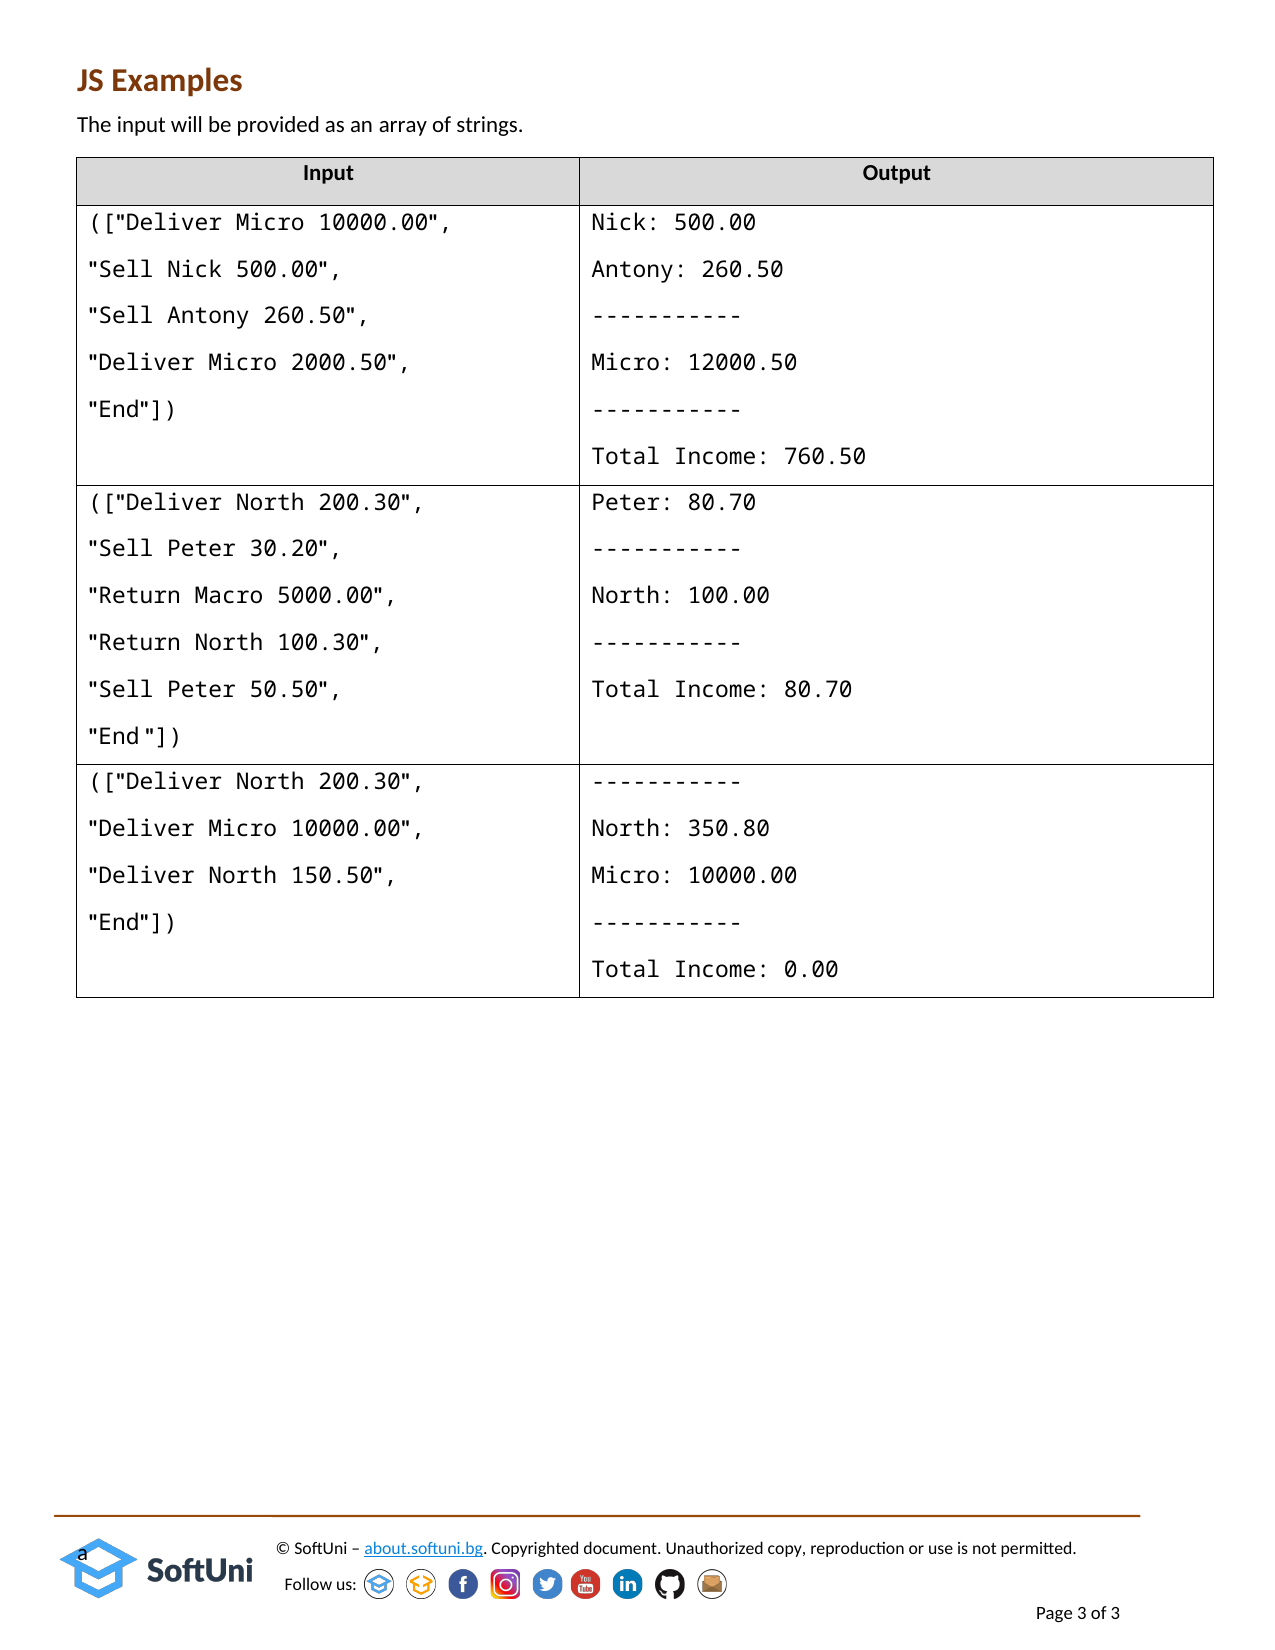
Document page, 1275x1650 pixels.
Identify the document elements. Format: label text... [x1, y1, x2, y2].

picture [448, 1569, 478, 1599]
table_cell (["Deliver North 200.30", "Deliver Micro 10000.00", "Deliver North 150.50", "End"]) [77, 765, 579, 997]
table_header Output [580, 158, 1213, 205]
subtitle JS Examples [77, 59, 1198, 100]
picture [634, 1569, 643, 1578]
picture [53, 1532, 259, 1604]
picture [655, 1569, 685, 1599]
table_cell Nick: 500.00 Antony: 260.50 ----------- Micro: 12000.50 ----------- Total Income: 760.50 [580, 206, 1213, 484]
picture [697, 1569, 727, 1599]
table_header Input [77, 158, 579, 205]
table_cell ----------- North: 350.80 Micro: 10000.00 ----------- Total Income: 0.00 [580, 765, 1213, 997]
picture [570, 1569, 601, 1599]
picture [364, 1569, 394, 1599]
picture [612, 1569, 621, 1578]
table_cell Peter: 80.70 ----------- North: 100.00 ----------- Total Income: 80.70 [580, 486, 1213, 764]
picture [626, 1581, 636, 1591]
picture [532, 1569, 563, 1599]
table_cell (["Deliver Micro 10000.00", "Sell Nick 500.00", "Sell Antony 260.50", "Deliver Micro 2000.50", "End"]) [77, 206, 579, 484]
text The input will be provided as an array of strings. [77, 110, 1198, 138]
table_cell (["Deliver North 200.30", "Sell Peter 30.20", "Return Macro 5000.00", "Return North 100.30", "Sell Peter 50.50", "End "]) [77, 486, 579, 764]
picture [634, 1590, 643, 1599]
picture [612, 1590, 621, 1599]
picture [490, 1569, 520, 1599]
picture [406, 1569, 436, 1599]
